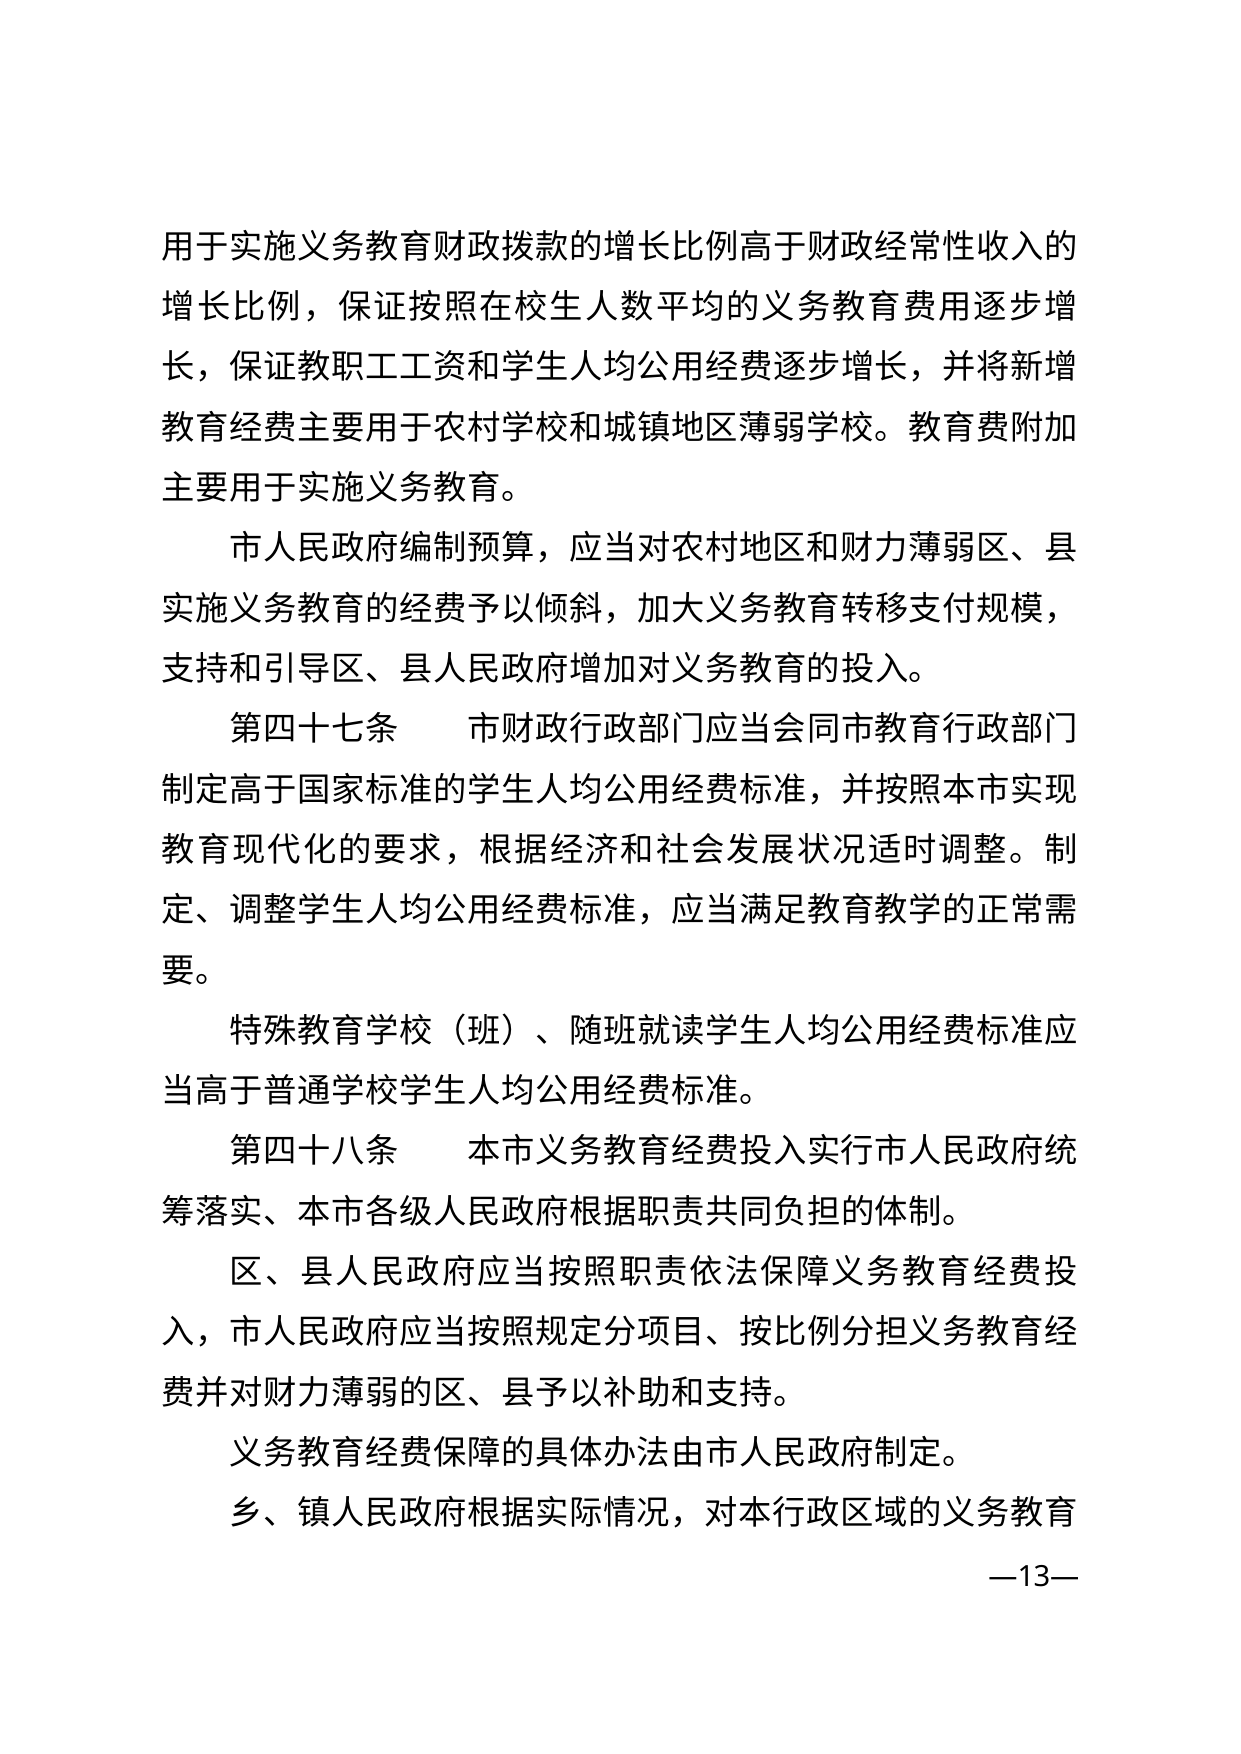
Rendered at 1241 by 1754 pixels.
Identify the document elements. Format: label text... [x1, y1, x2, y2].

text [162, 1480, 1078, 1540]
text 第四十八条 本市义务教育经费投入实行市人民政府统筹落实、本市各级人民政府根据职责共同负担的体制。 [162, 1118, 1078, 1239]
text 第四十七条 市财政行政部门应当会同市教育行政部门制定高于国家标准的学生人均公用经费标准，并按照本市实现教育现代化的要求，根据经济和社会发展状况适时调整。制定、调整学生人均公用经费标准，应当满足教育教学的正常需要。 [162, 696, 1078, 998]
text 区、县人民政府应当按照职责依法保障义务教育经费投入，市人民政府应当按照规定分项目、按比例分担义务教育经费并对财力薄弱的区、县予以补助和支持。 [162, 1239, 1078, 1420]
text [162, 213, 1078, 515]
text 市人民政府编制预算，应当对农村地区和财力薄弱区、县实施义务教育的经费予以倾斜，加大义务教育转移支付规模，支持和引导区、县人民政府增加对义务教育的投入。 [162, 515, 1078, 696]
text 义务教育经费保障的具体办法由市人民政府制定。 [162, 1420, 1078, 1480]
text 特殊教育学校（班）、随班就读学生人均公用经费标准应当高于普通学校学生人均公用经费标准。 [162, 998, 1078, 1118]
